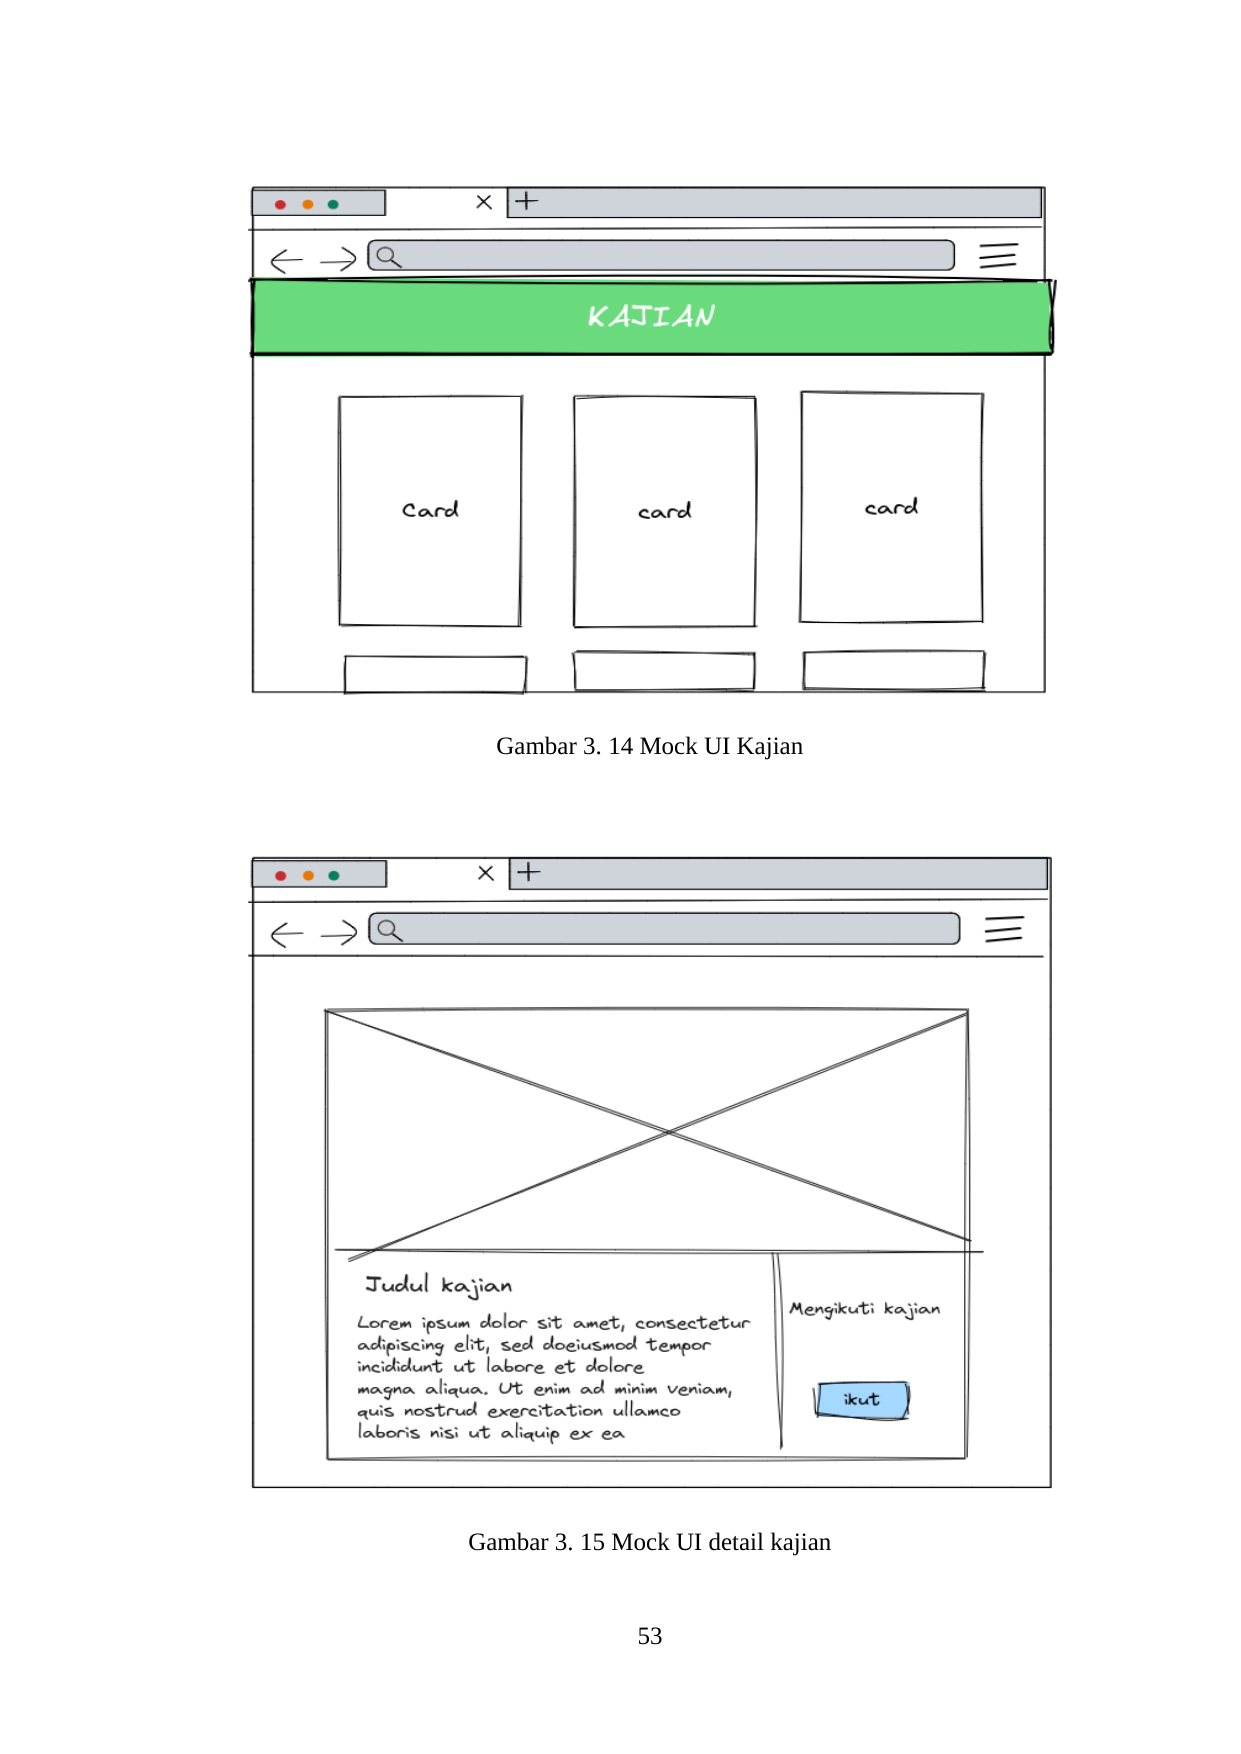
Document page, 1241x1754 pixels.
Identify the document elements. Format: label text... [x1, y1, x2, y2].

picture [236, 847, 1063, 1498]
picture [236, 177, 1063, 703]
